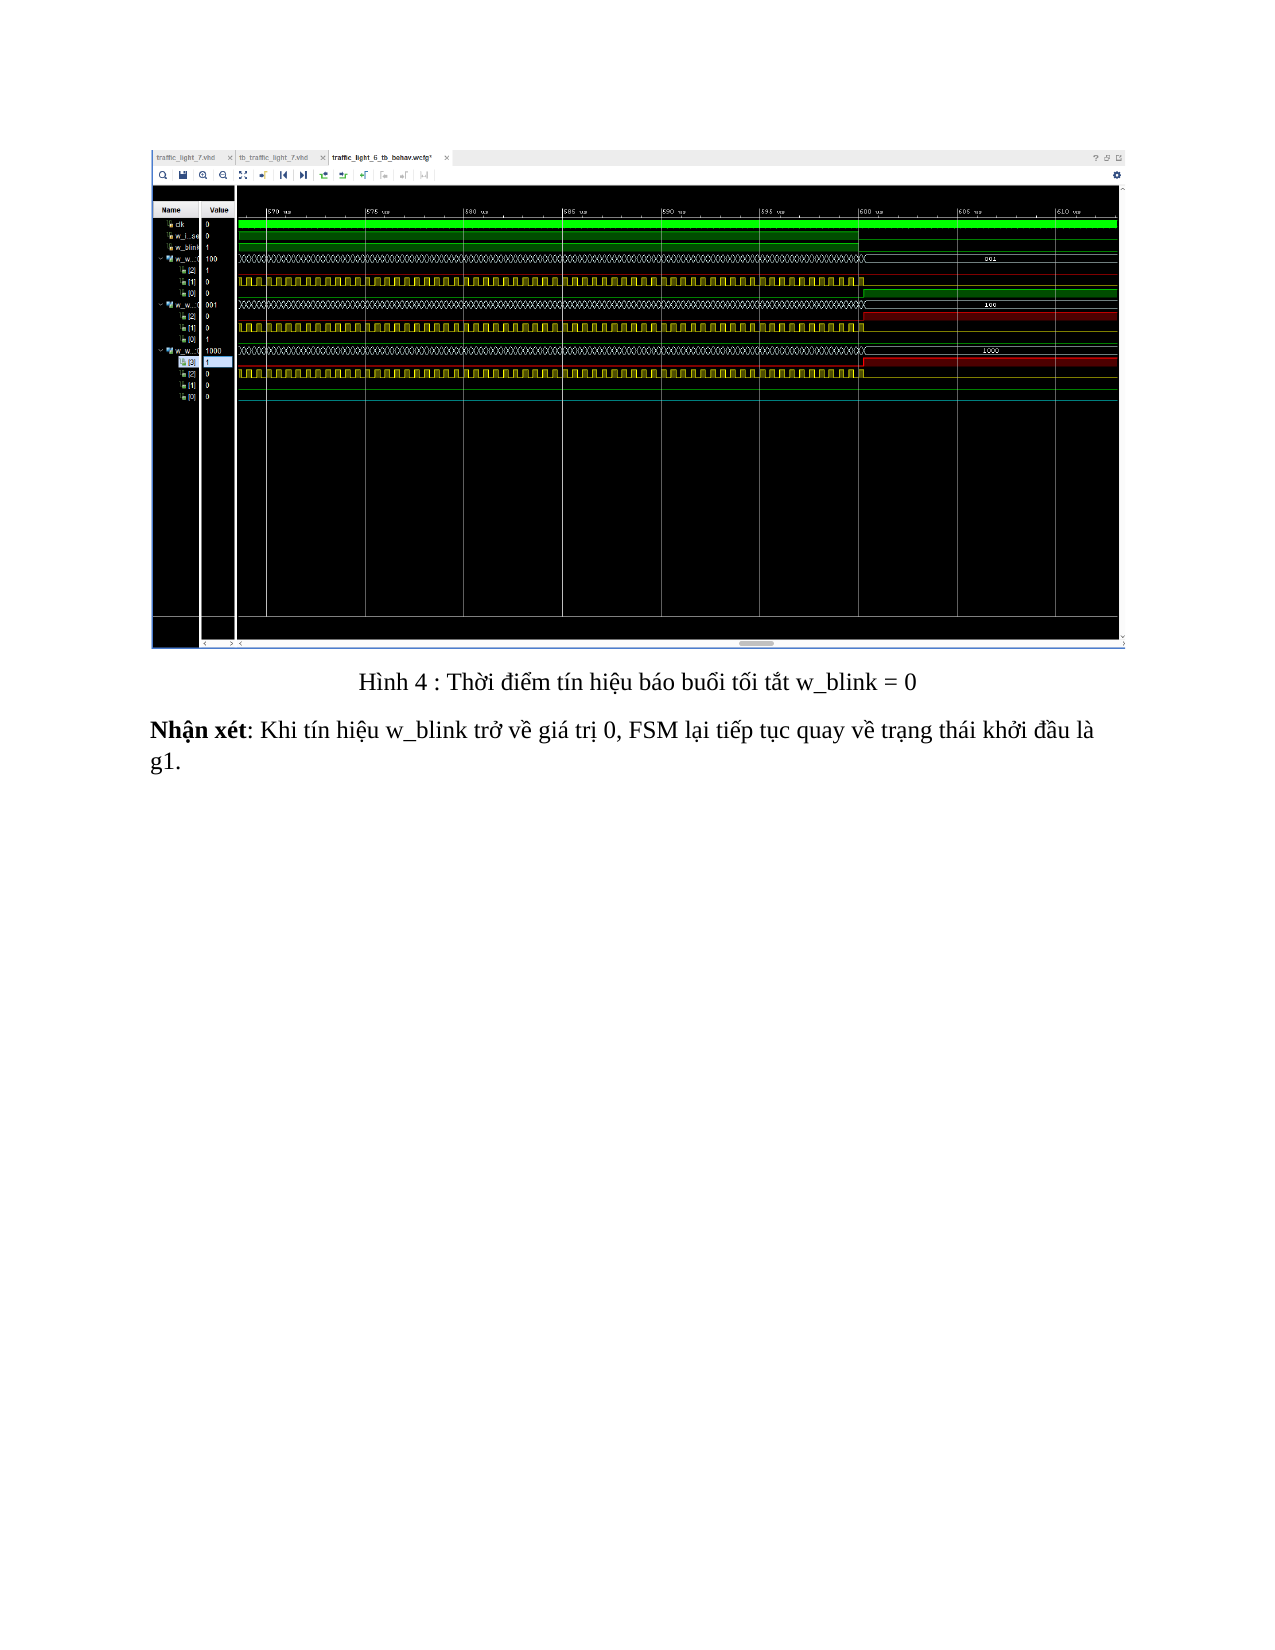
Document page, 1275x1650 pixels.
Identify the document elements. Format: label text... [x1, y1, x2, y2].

text Hình 4 : Thời điểm tín hiệu báo buổi tối tắt w_blink = 0 [150, 667, 1125, 696]
picture [150, 150, 1125, 649]
text Nhận xét: Khi tín hiệu w_blink trở về giá trị 0, FSM lại tiếp tục quay về trạng thái khởi đầu là g1. [150, 715, 1125, 775]
